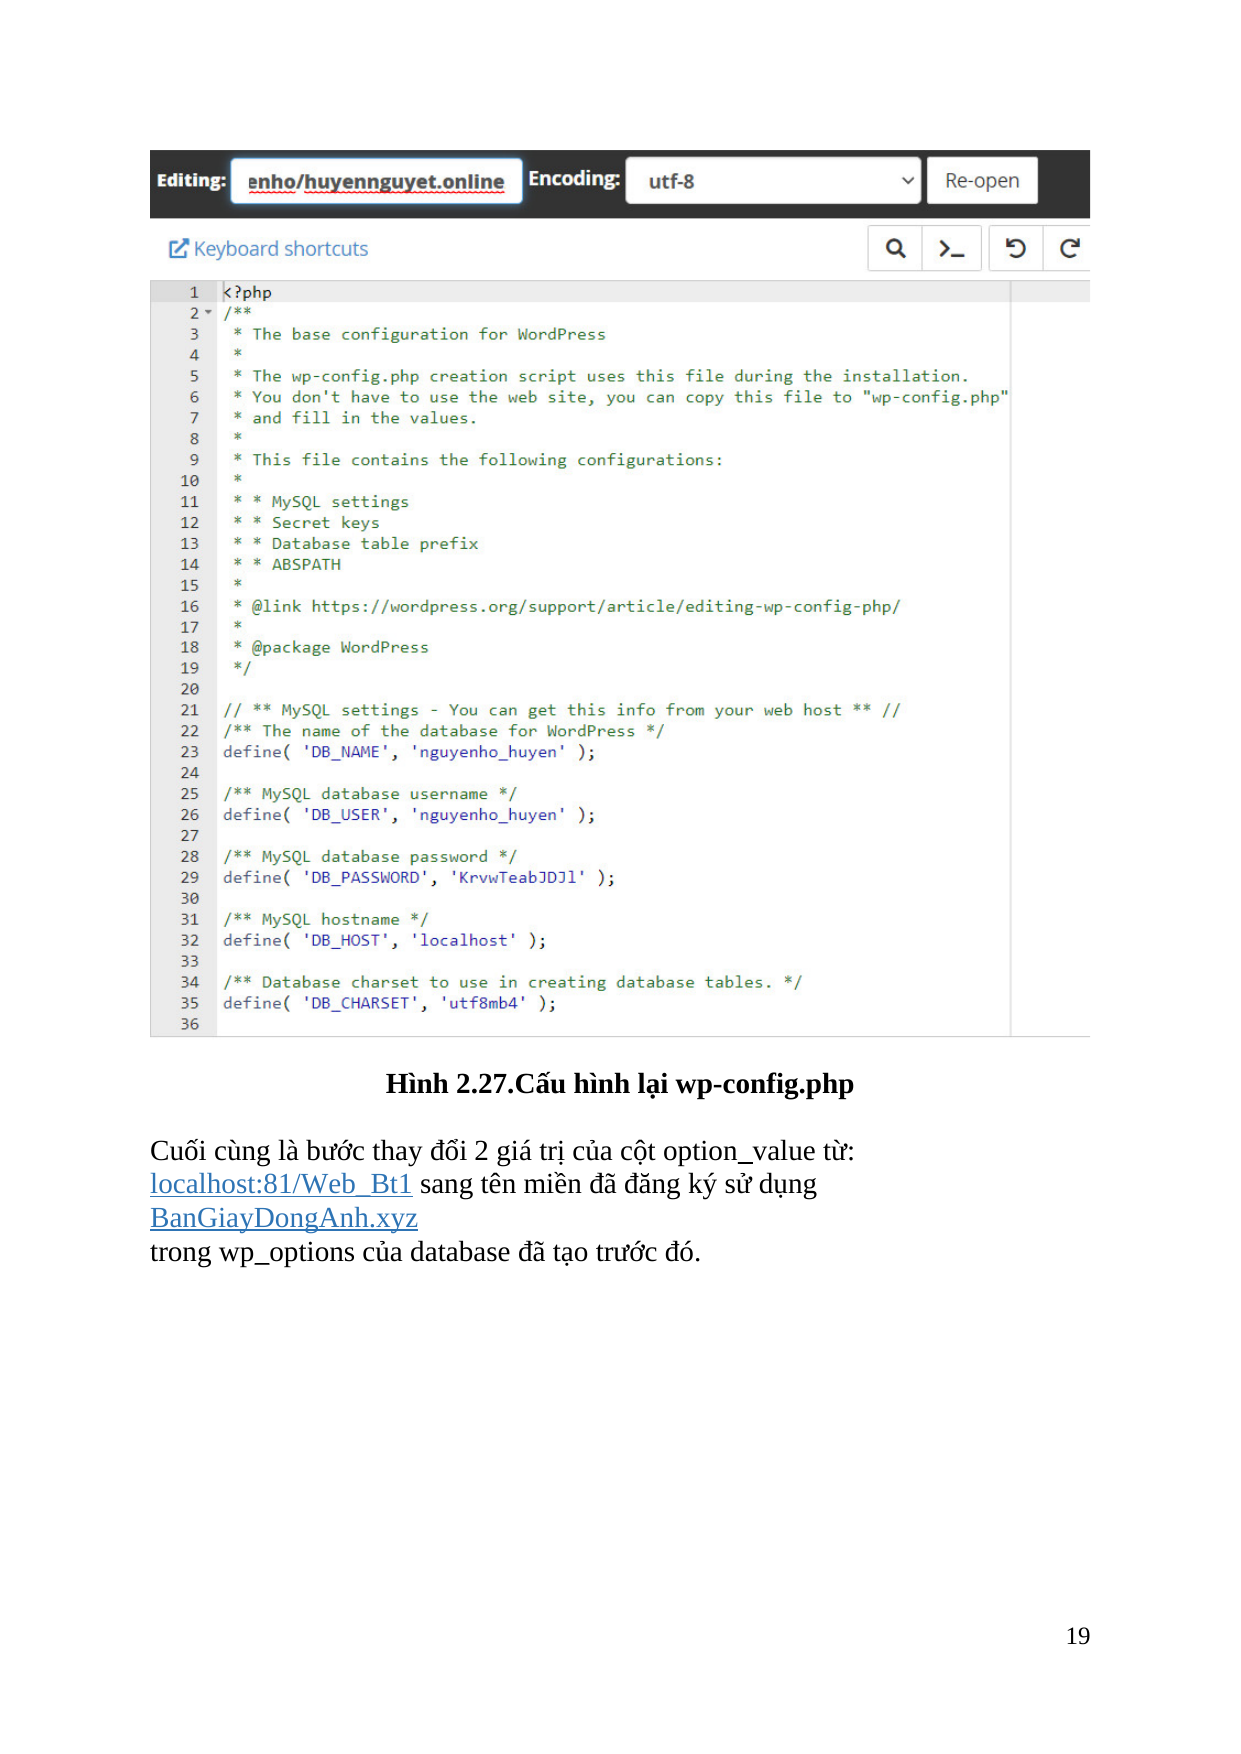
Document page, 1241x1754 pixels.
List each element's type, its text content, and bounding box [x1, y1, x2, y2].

text trong wp_options của database đã tạo trước đó. [150, 1234, 1090, 1267]
picture [150, 150, 1091, 1046]
text Cuối cùng là bước thay đổi 2 giá trị của cột option_value từ: [150, 1133, 1090, 1167]
subtitle Hình 2.27.Cấu hình lại wp-config.php [150, 1066, 1090, 1099]
text localhost:81/Web_Bt1 sang tên miền đã đăng ký sử dụng BanGiayDongAnh.xyz [150, 1167, 1090, 1234]
